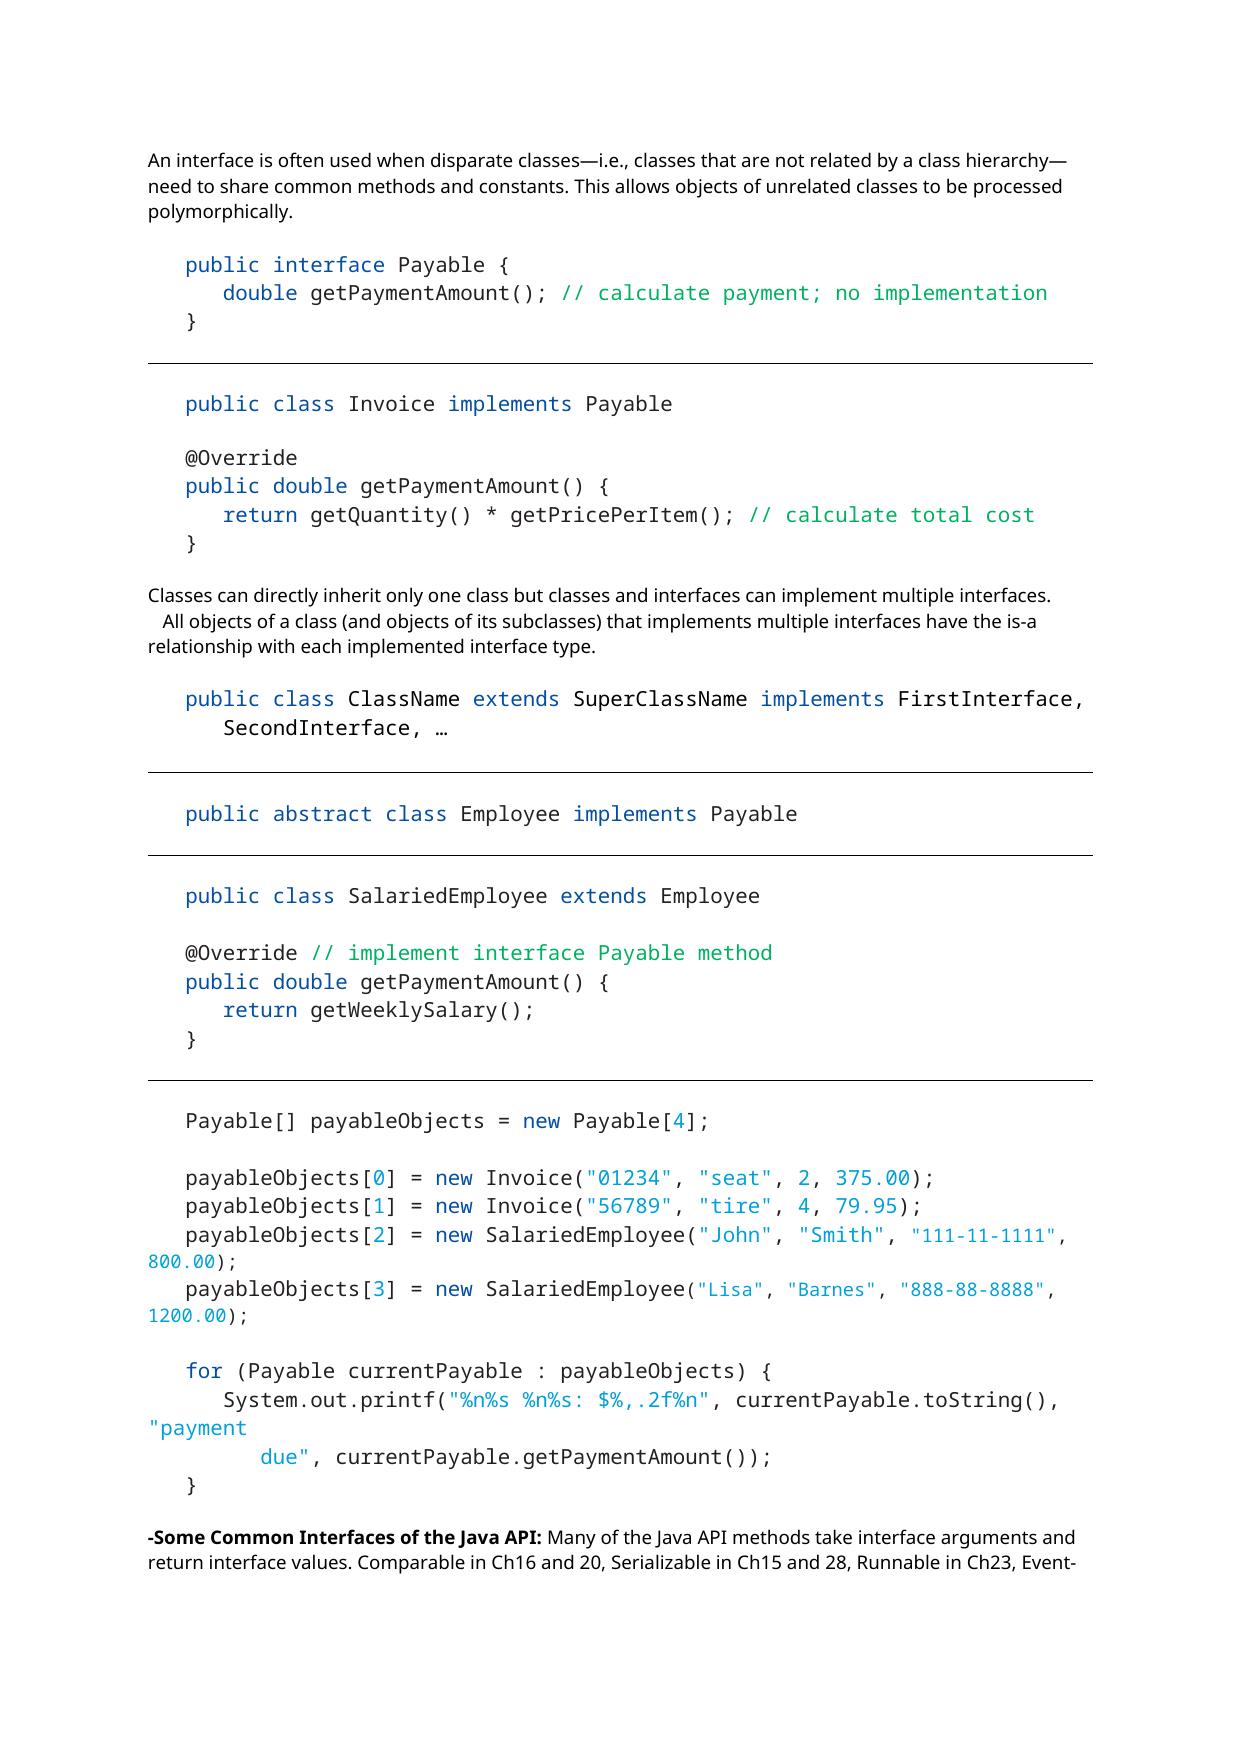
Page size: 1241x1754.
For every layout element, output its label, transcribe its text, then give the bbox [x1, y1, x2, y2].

text public double getPaymentAmount() { [148, 472, 1093, 500]
text public class Invoice implements Payable [148, 389, 1093, 443]
text All objects of a class (and objects of its subclasses) that implements multiple interfaces have the is-a relationship with each implemented interface type. [148, 608, 1093, 659]
text double getPaymentAmount(); // calculate payment; no implementation [148, 278, 1093, 307]
text @Override [148, 443, 1093, 472]
text public class SalariedEmployee extends Employee [148, 882, 1093, 910]
text return getWeeklySalary(); [148, 995, 1093, 1024]
text payableObjects[0] = new Invoice("01234", "seat", 2, 375.00); [148, 1163, 1093, 1192]
text return getQuantity() * getPricePerItem(); // calculate total cost [148, 500, 1093, 528]
text payableObjects[3] = new SalariedEmployee("Lisa", "Barnes", "888-88-8888", 1200.00); [148, 1274, 1093, 1328]
text System.out.printf("%n%s %n%s: $%,.2f%n", currentPayable.toString(), "payment [148, 1385, 1093, 1442]
text due", currentPayable.getPaymentAmount()); [148, 1442, 1093, 1470]
text An interface is often used when disparate classes—i.e., classes that are not related by a class hierarchy—need to share common methods and constants. This allows objects of unrelated classes to be processed polymorphically. [148, 148, 1093, 224]
text public abstract class Employee implements Payable [148, 773, 1093, 827]
text payableObjects[1] = new Invoice("56789", "tire", 4, 79.95); [148, 1192, 1093, 1220]
text } [148, 1024, 1093, 1052]
text public interface Payable { [148, 250, 1093, 278]
text } [148, 307, 1093, 335]
text } [148, 528, 1093, 557]
text Classes can directly inherit only one class but classes and interfaces can implement multiple interfaces. [148, 582, 1093, 608]
text @Override // implement interface Payable method [148, 938, 1093, 967]
text } [148, 1470, 1093, 1499]
text public double getPaymentAmount() { [148, 967, 1093, 995]
text SecondInterface, … [148, 713, 1093, 741]
text Payable[] payableObjects = new Payable[4]; [148, 1106, 1093, 1135]
text payableObjects[2] = new SalariedEmployee("John", "Smith", "111-11-1111", 800.00); [148, 1220, 1093, 1274]
text public class ClassName extends SuperClassName implements FirstInterface, [148, 659, 1093, 713]
text for (Payable currentPayable : payableObjects) { [148, 1356, 1093, 1385]
